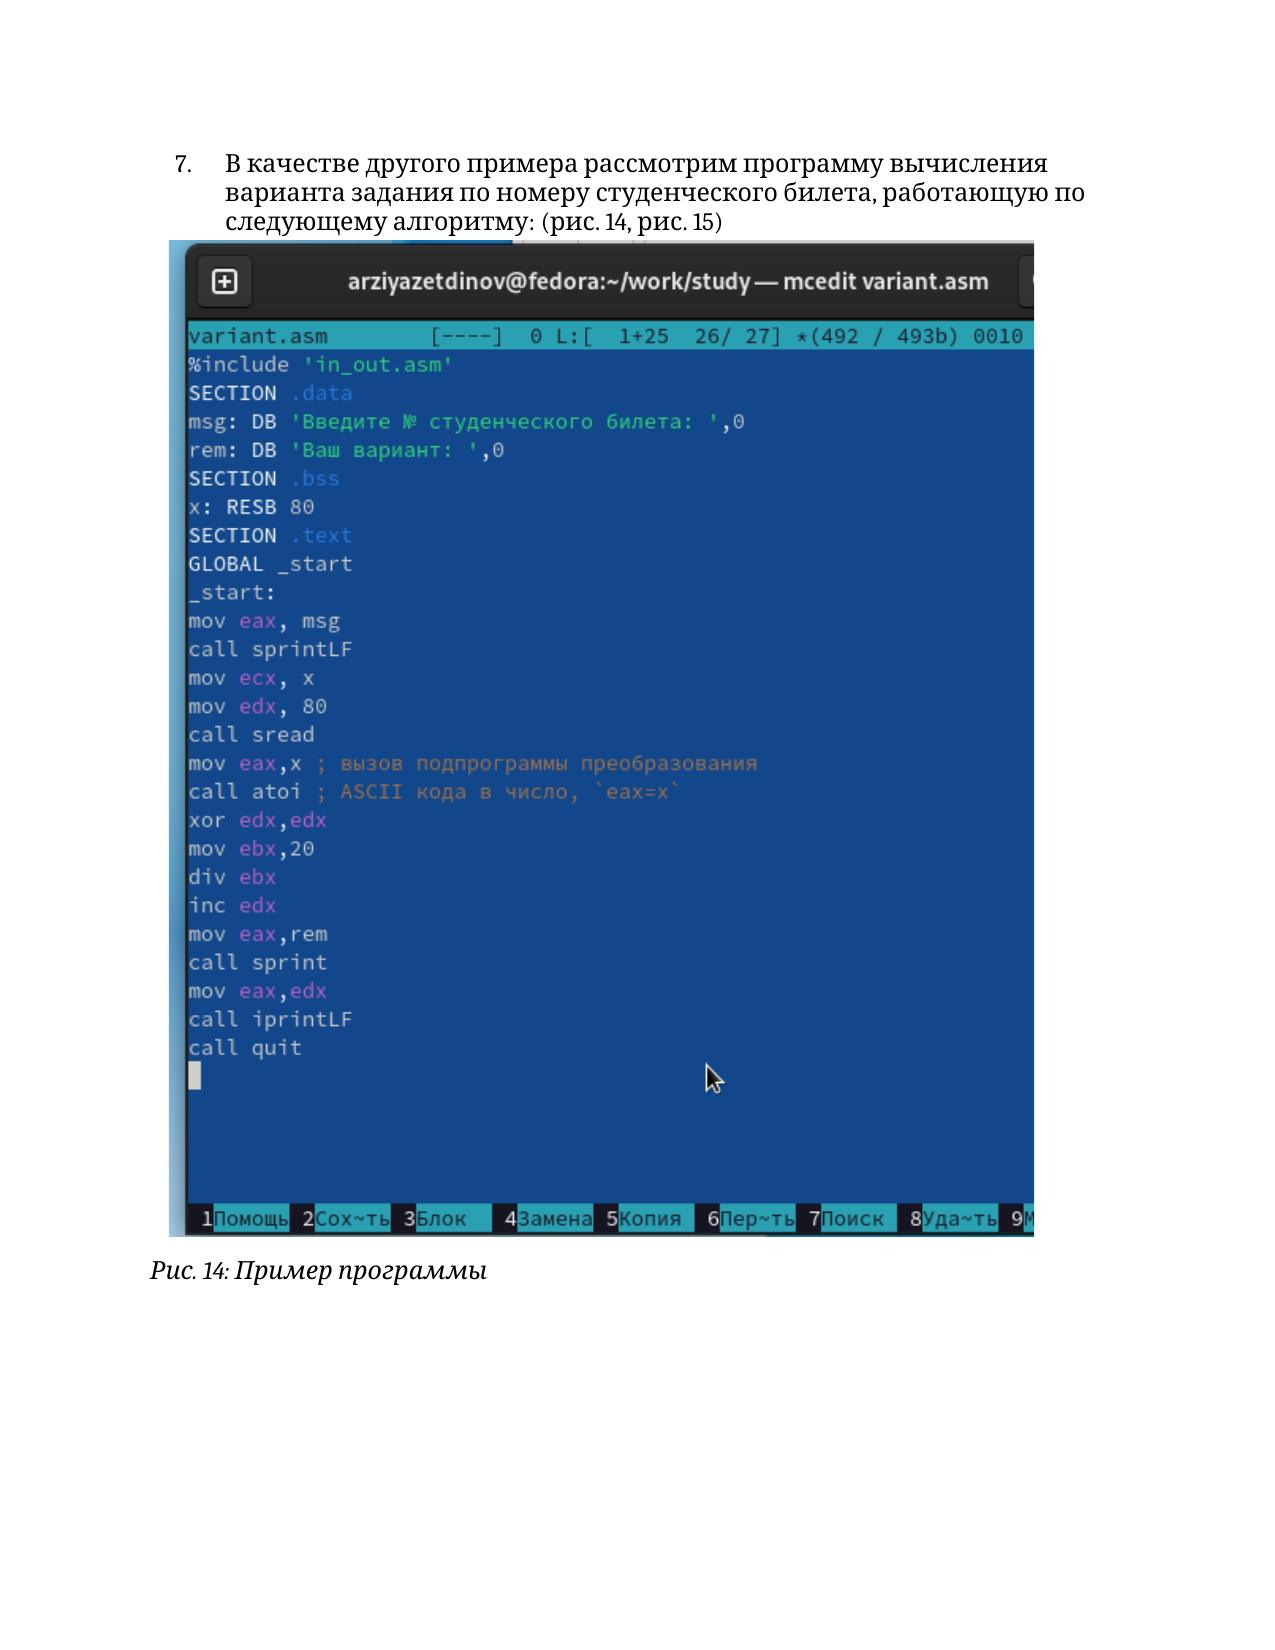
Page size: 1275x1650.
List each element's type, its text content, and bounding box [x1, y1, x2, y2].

picture [168, 240, 1035, 1237]
text Рис. 14: Пример программы [150, 1257, 1125, 1286]
list В качестве другого примера рассмотрим программу вычисления варианта задания по номеру студенческого билета, работающую по следующему алгоритму: (рис. 14, рис. 15) [175, 150, 1125, 236]
